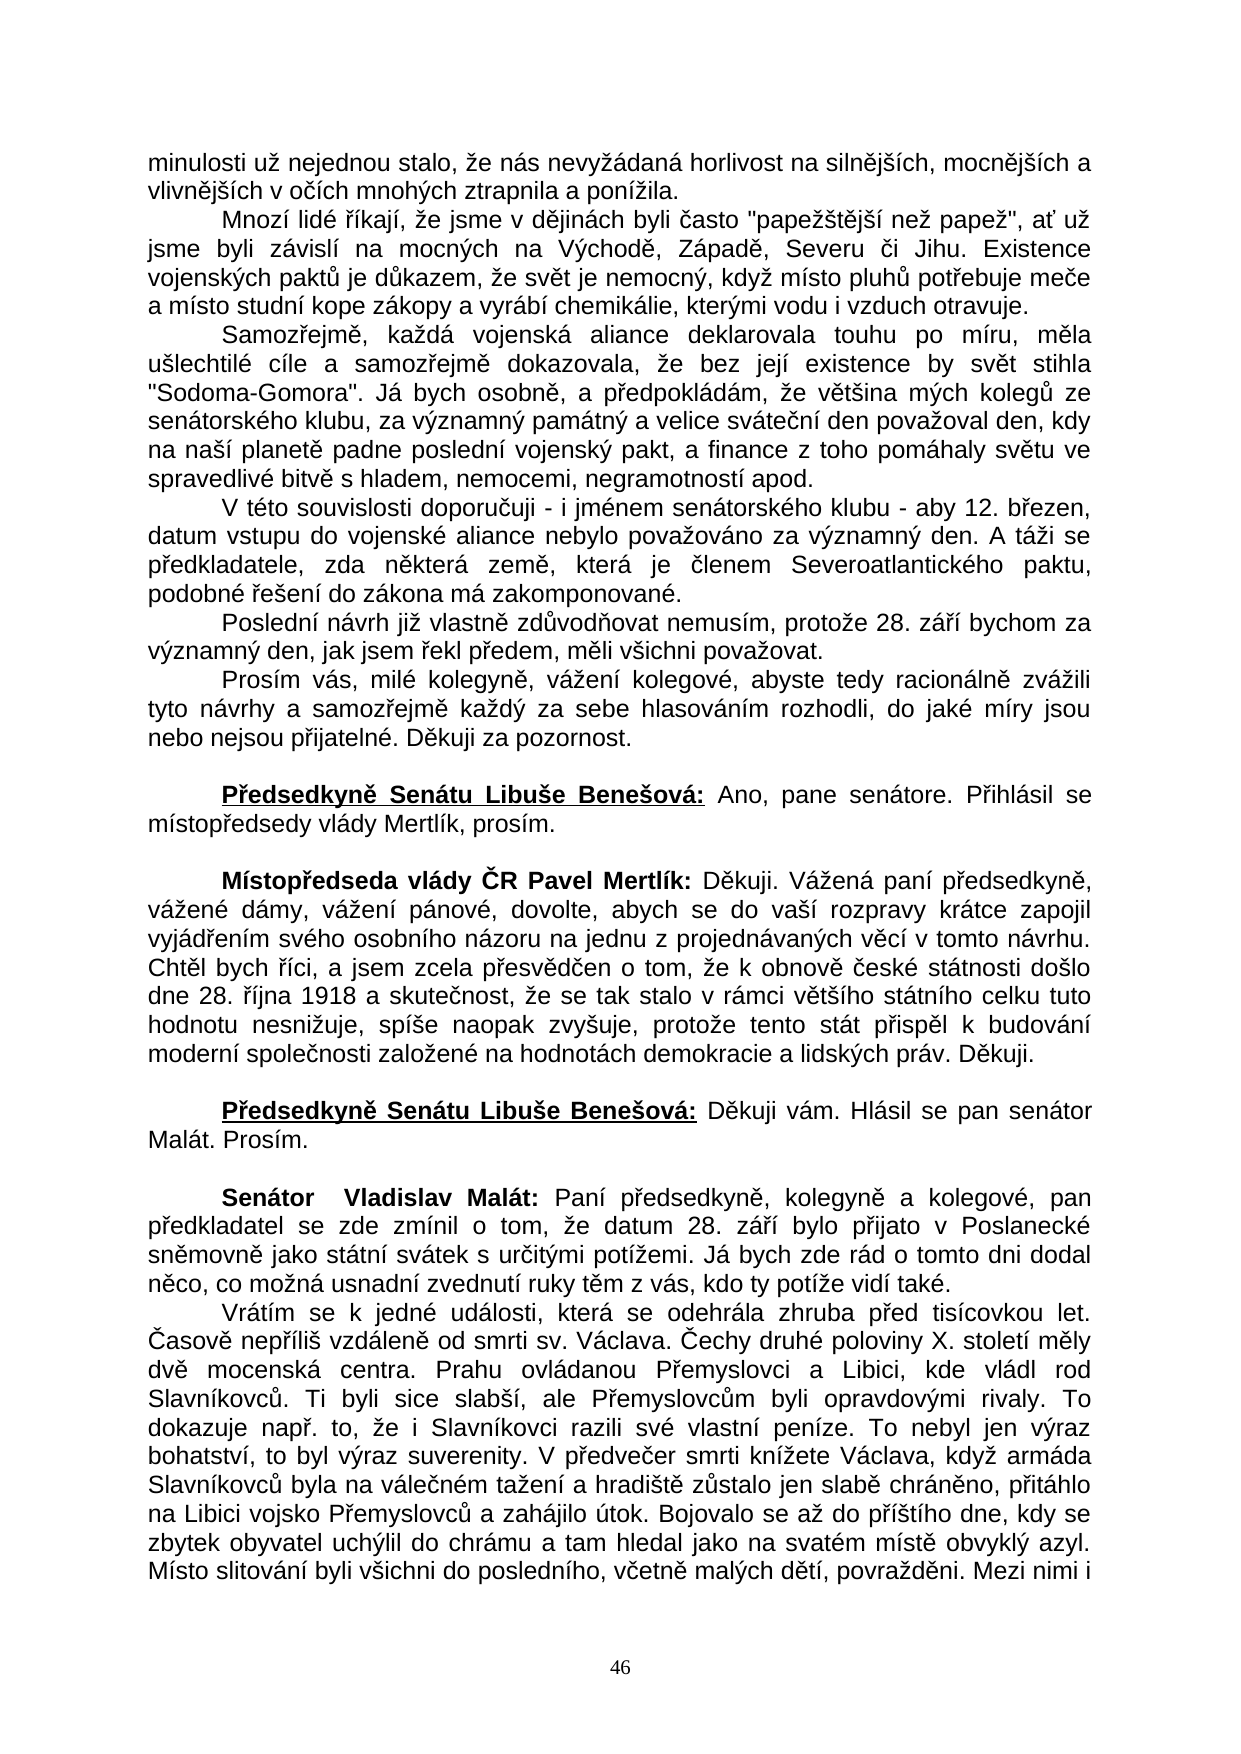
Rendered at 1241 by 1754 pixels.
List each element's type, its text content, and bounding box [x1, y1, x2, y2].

text V této souvislosti doporučuji - i jménem senátorského klubu - aby 12. březen, datum vstupu do vojenské aliance nebylo považováno za významný den. A táži se předkladatele, zda některá země, která je členem Severoatlantického paktu, podobné řešení do zákona má zakomponované. [148, 493, 1093, 608]
text Poslední návrh již vlastně zdůvodňovat nemusím, protože 28. září bychom za významný den, jak jsem řekl předem, měli všichni považovat. [148, 608, 1093, 665]
text Předsedkyně Senátu Libuše Benešová: Děkuji vám. Hlásil se pan senátor Malát. Prosím. [148, 1096, 1093, 1154]
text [148, 148, 1093, 205]
text Mnozí lidé říkají, že jsme v dějinách byli často "papežštější než papež", ať už jsme byli závislí na mocných na Východě, Západě, Severu či Jihu. Existence vojenských paktů je důkazem, že svět je nemocný, když místo pluhů potřebuje meče a místo studní kope zákopy a vyrábí chemikálie, kterými vodu i vzduch otravuje. [148, 205, 1093, 320]
text Samozřejmě, každá vojenská aliance deklarovala touhu po míru, měla ušlechtilé cíle a samozřejmě dokazovala, že bez její existence by svět stihla "Sodoma-Gomora". Já bych osobně, a předpokládám, že většina mých kolegů ze senátorského klubu, za významný památný a velice sváteční den považoval den, kdy na naší planetě padne poslední vojenský pakt, a finance z toho pomáhaly světu ve spravedlivé bitvě s hladem, nemocemi, negramotností apod. [148, 320, 1093, 493]
text Senátor Vladislav Malát: Paní předsedkyně, kolegyně a kolegové, pan předkladatel se zde zmínil o tom, že datum 28. září bylo přijato v Poslanecké sněmovně jako státní svátek s určitými potížemi. Já bych zde rád o tomto dni dodal něco, co možná usnadní zvednutí ruky těm z vás, kdo ty potíže vidí také. [148, 1183, 1093, 1298]
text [148, 1298, 1093, 1585]
text Předsedkyně Senátu Libuše Benešová: Ano, pane senátore. Přihlásil se místopředsedy vlády Mertlík, prosím. [148, 780, 1093, 838]
text Prosím vás, milé kolegyně, vážení kolegové, abyste tedy racionálně zvážili tyto návrhy a samozřejmě každý za sebe hlasováním rozhodli, do jaké míry jsou nebo nejsou přijatelné. Děkuji za pozornost. [148, 665, 1093, 751]
text Místopředseda vlády ČR Pavel Mertlík: Děkuji. Vážená paní předsedkyně, vážené dámy, vážení pánové, dovolte, abych se do vaší rozpravy krátce zapojil vyjádřením svého osobního názoru na jednu z projednávaných věcí v tomto návrhu. Chtěl bych říci, a jsem zcela přesvědčen o tom, že k obnově české státnosti došlo dne 28. října 1918 a skutečnost, že se tak stalo v rámci většího státního celku tuto hodnotu nesnižuje, spíše naopak zvyšuje, protože tento stát přispěl k budování moderní společnosti založené na hodnotách demokracie a lidských práv. Děkuji. [148, 866, 1093, 1068]
